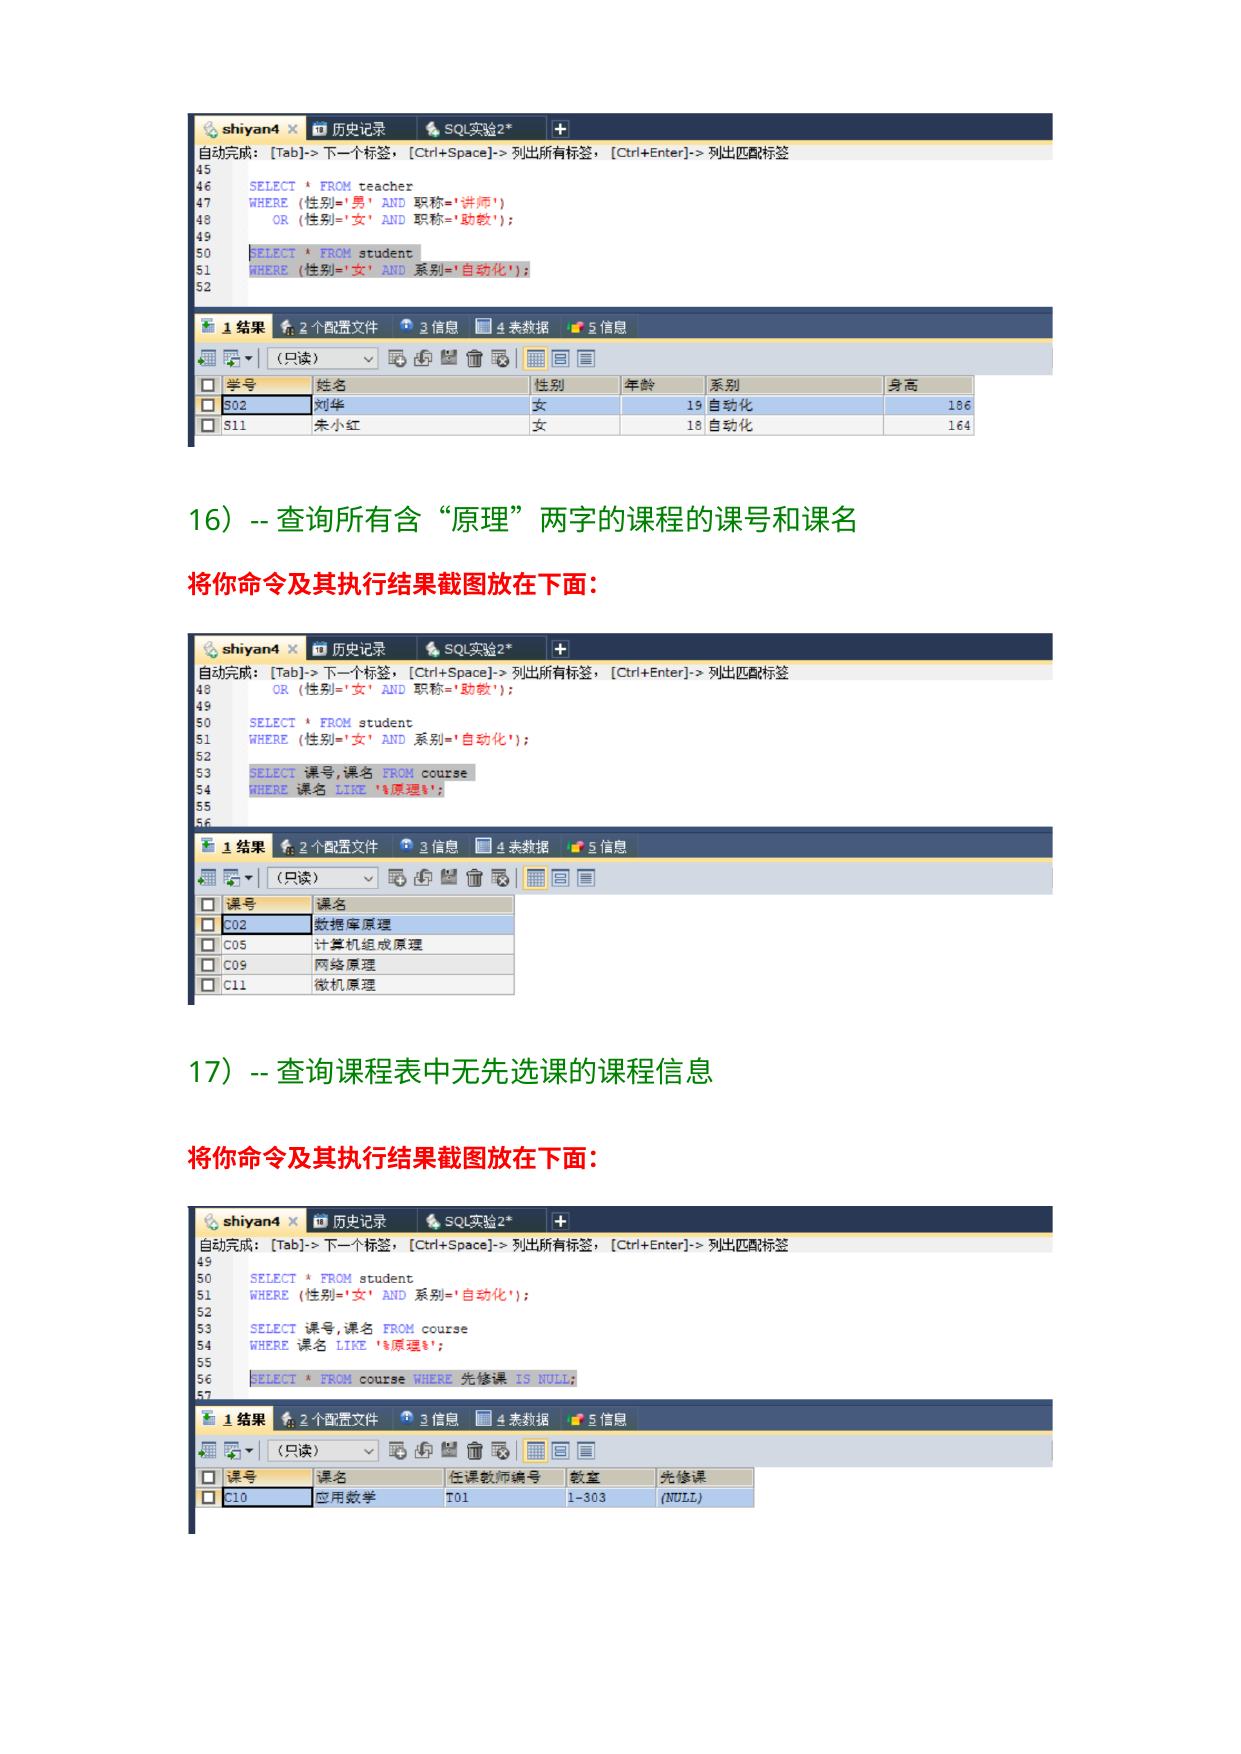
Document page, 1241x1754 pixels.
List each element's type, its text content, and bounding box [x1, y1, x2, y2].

text 将你命令及其执行结果截图放在下面： [187, 1124, 1053, 1189]
text 17）-- 查询课程表中无先选课的课程信息 [187, 1038, 1053, 1103]
picture [187, 1206, 1053, 1534]
text 将你命令及其执行结果截图放在下面： [187, 550, 1053, 615]
picture [187, 113, 1053, 447]
text 16）-- 查询所有含“原理”两字的课程的课号和课名 [187, 485, 1053, 550]
picture [187, 633, 1053, 1005]
